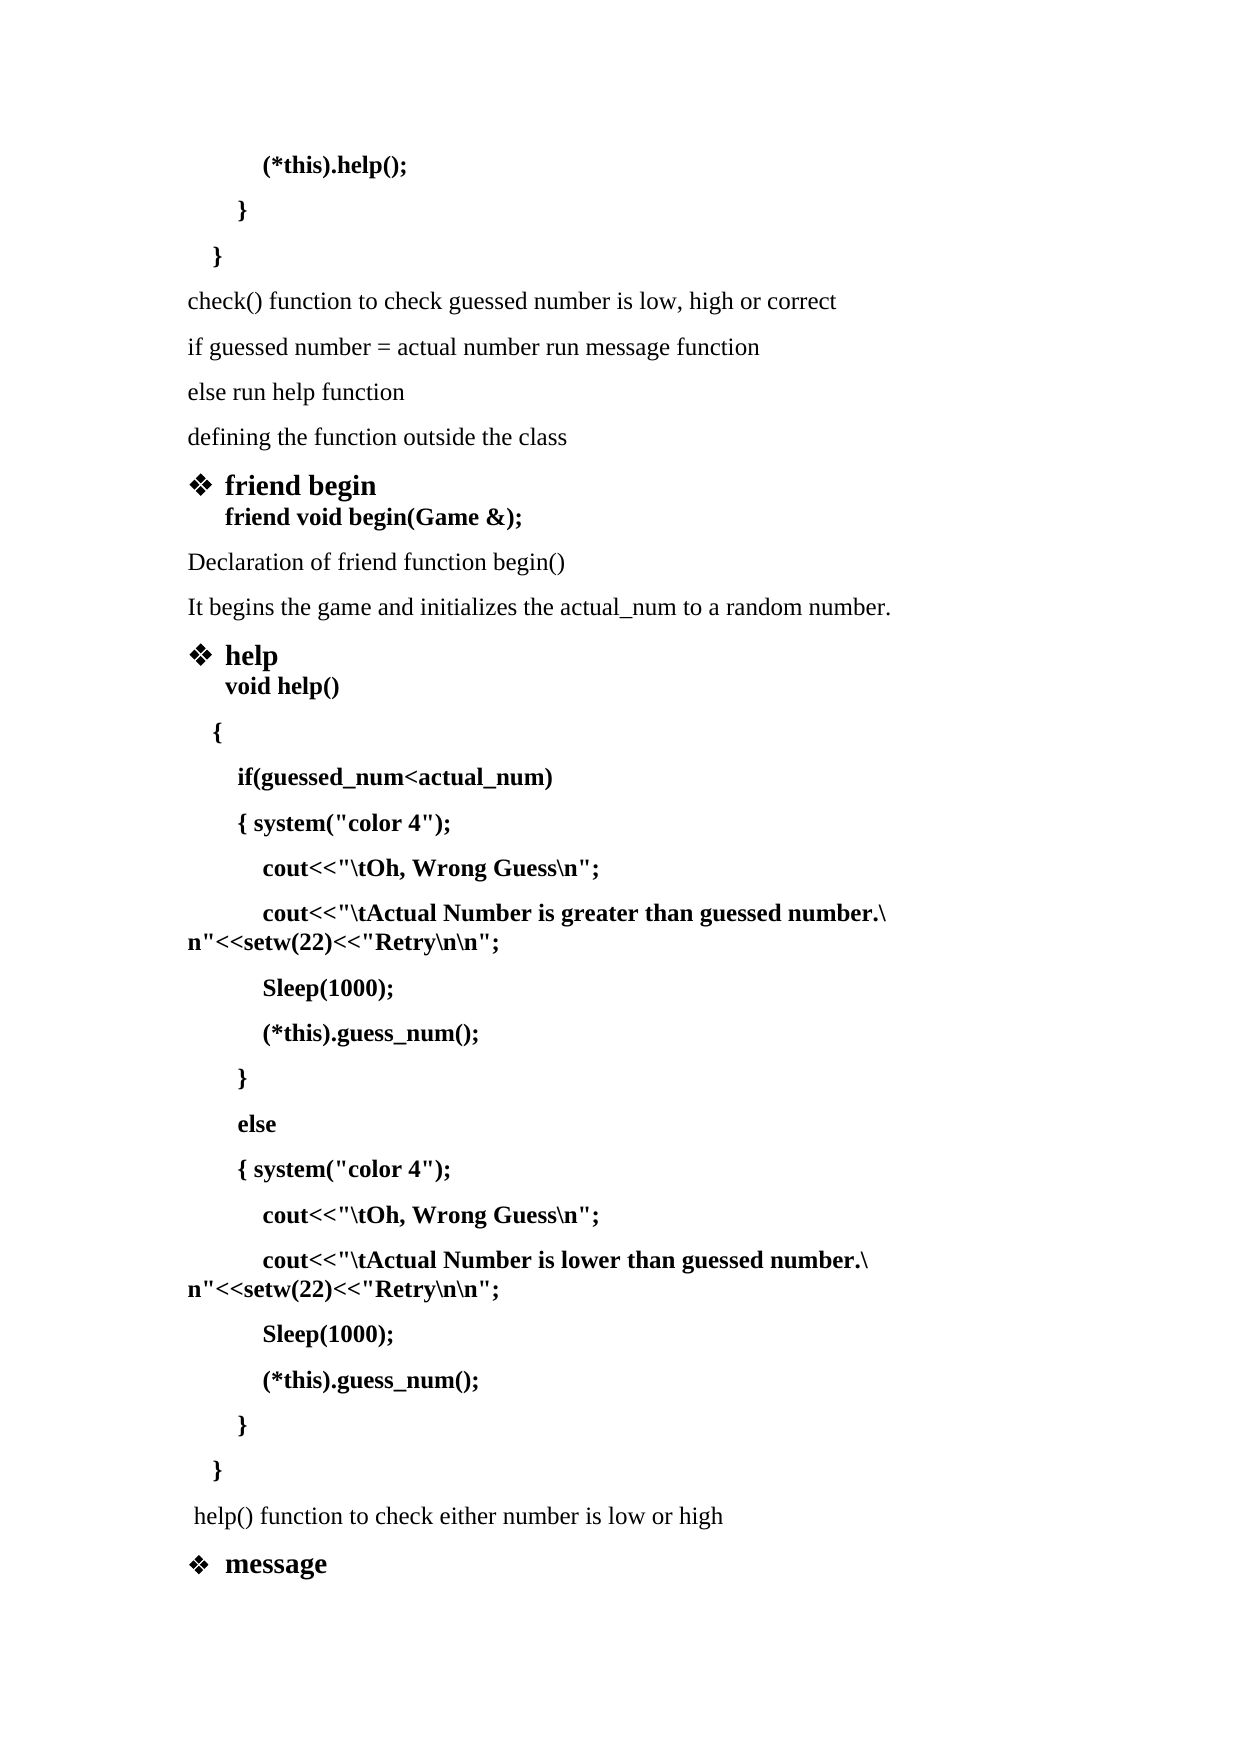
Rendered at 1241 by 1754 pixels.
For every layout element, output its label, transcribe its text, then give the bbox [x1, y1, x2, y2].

text else run help function [187, 377, 1090, 406]
text (*this).guess_num(); [187, 1018, 1090, 1047]
text (*this).help(); [187, 150, 1090, 179]
text { system("color 4"); [187, 1154, 1090, 1183]
list void help() [225, 671, 1090, 700]
list message [187, 1546, 1090, 1580]
text check() function to check guessed number is low, high or correct [187, 286, 1090, 315]
text { system("color 4"); [187, 808, 1090, 836]
text } [187, 1063, 1090, 1092]
text defining the function outside the class [187, 422, 1090, 451]
list friend void begin(Game &); [225, 502, 1090, 530]
text if guessed number = actual number run message function [187, 332, 1090, 360]
text (*this).guess_num(); [187, 1365, 1090, 1393]
text Sleep(1000); [187, 1319, 1090, 1348]
text cout<<"\tActual Number is greater than guessed number.\n"<<setw(22)<<"Retry\n\n"; [187, 898, 1090, 956]
list friend begin [187, 468, 1090, 502]
text help() function to check either number is low or high [187, 1501, 1090, 1530]
text { [187, 717, 1090, 746]
text Declaration of friend function begin() [187, 547, 1090, 576]
text cout<<"\tActual Number is lower than guessed number.\n"<<setw(22)<<"Retry\n\n"; [187, 1245, 1090, 1303]
text } [187, 195, 1090, 224]
text } [187, 1410, 1090, 1439]
list help [187, 638, 1090, 671]
text if(guessed_num<actual_num) [187, 762, 1090, 791]
text cout<<"\tOh, Wrong Guess\n"; [187, 1200, 1090, 1228]
text It begins the game and initializes the actual_num to a random number. [187, 592, 1090, 621]
text else [187, 1109, 1090, 1138]
text Sleep(1000); [187, 973, 1090, 1001]
text } [187, 241, 1090, 269]
text } [187, 1456, 1090, 1484]
text cout<<"\tOh, Wrong Guess\n"; [187, 853, 1090, 882]
